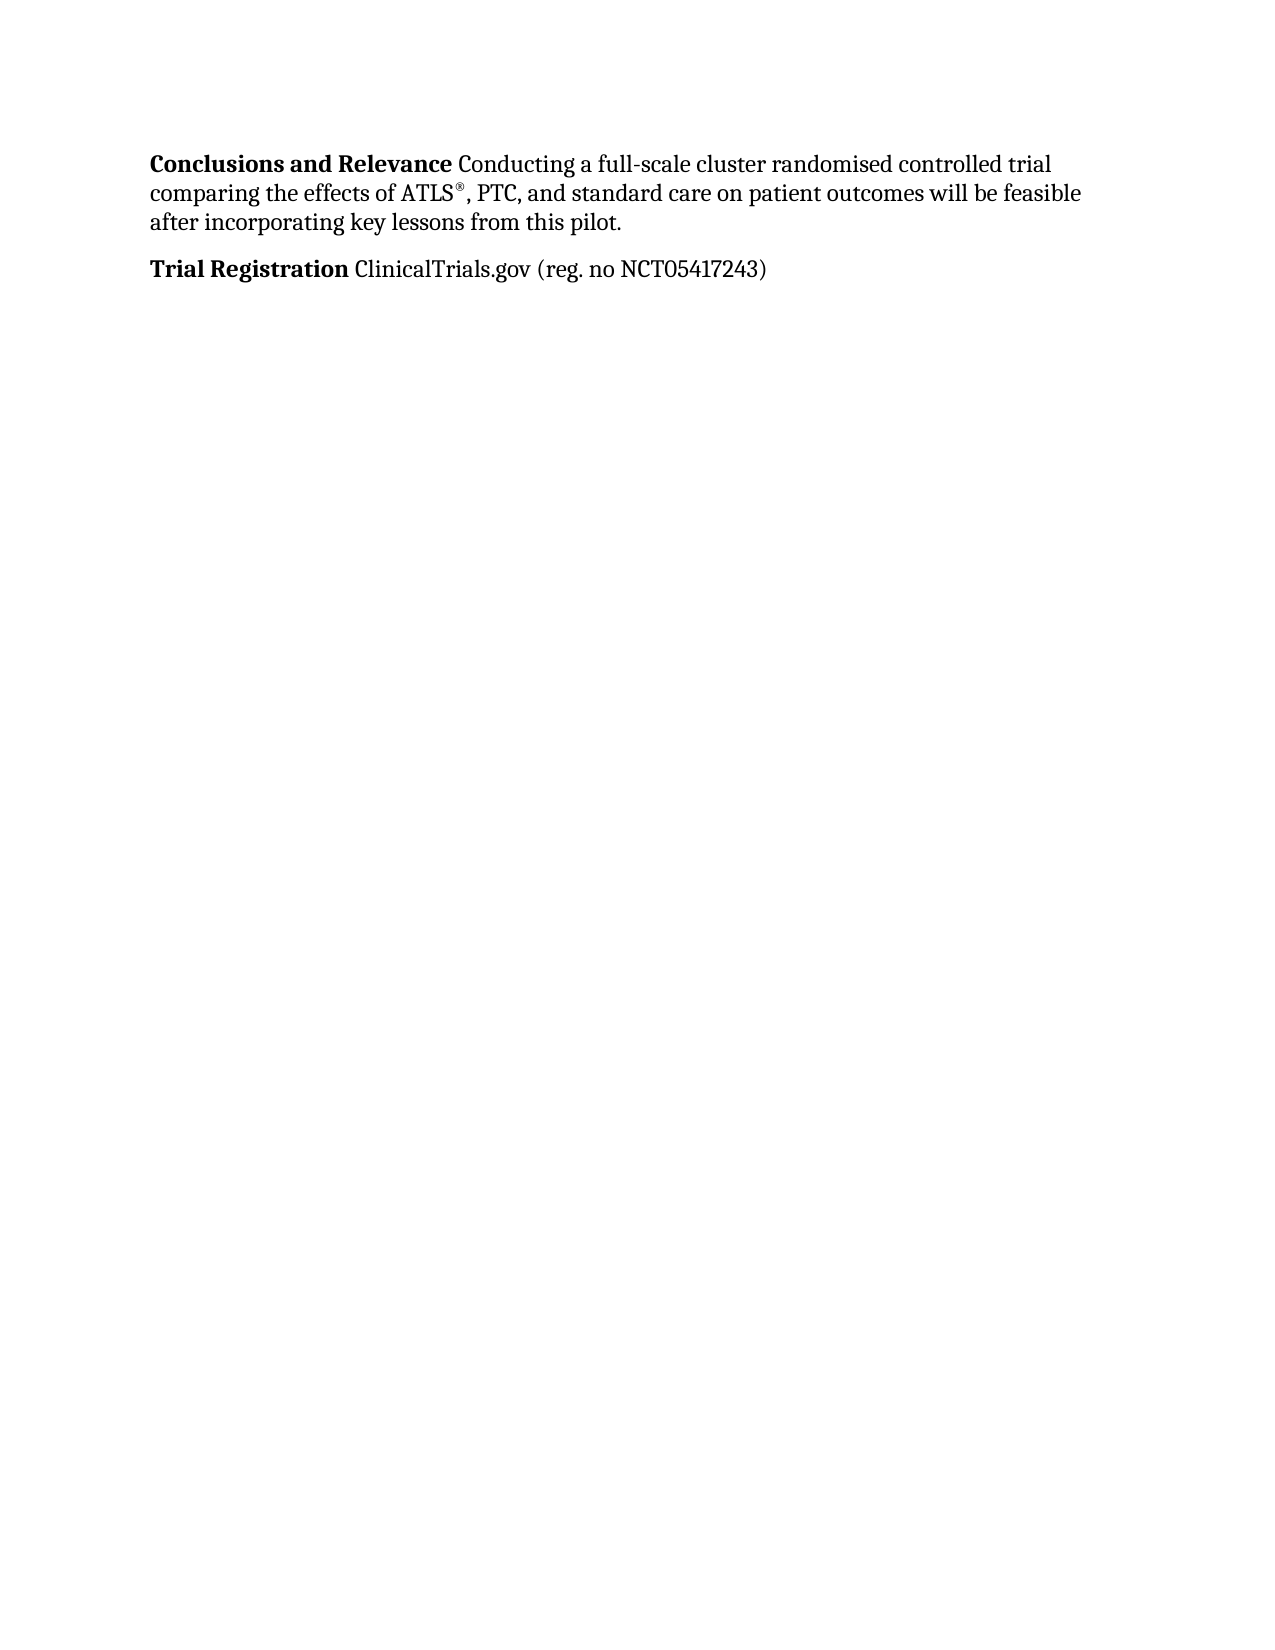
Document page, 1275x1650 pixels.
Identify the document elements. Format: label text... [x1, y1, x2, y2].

text Conclusions and Relevance Conducting a full-scale cluster randomised controlled trial comparing the effects of ATLS®, PTC, and standard care on patient outcomes will be feasible after incorporating key lessons from this pilot. [150, 150, 1125, 236]
text Trial Registration ClinicalTrials.gov (reg. no NCT05417243) [150, 255, 1125, 284]
